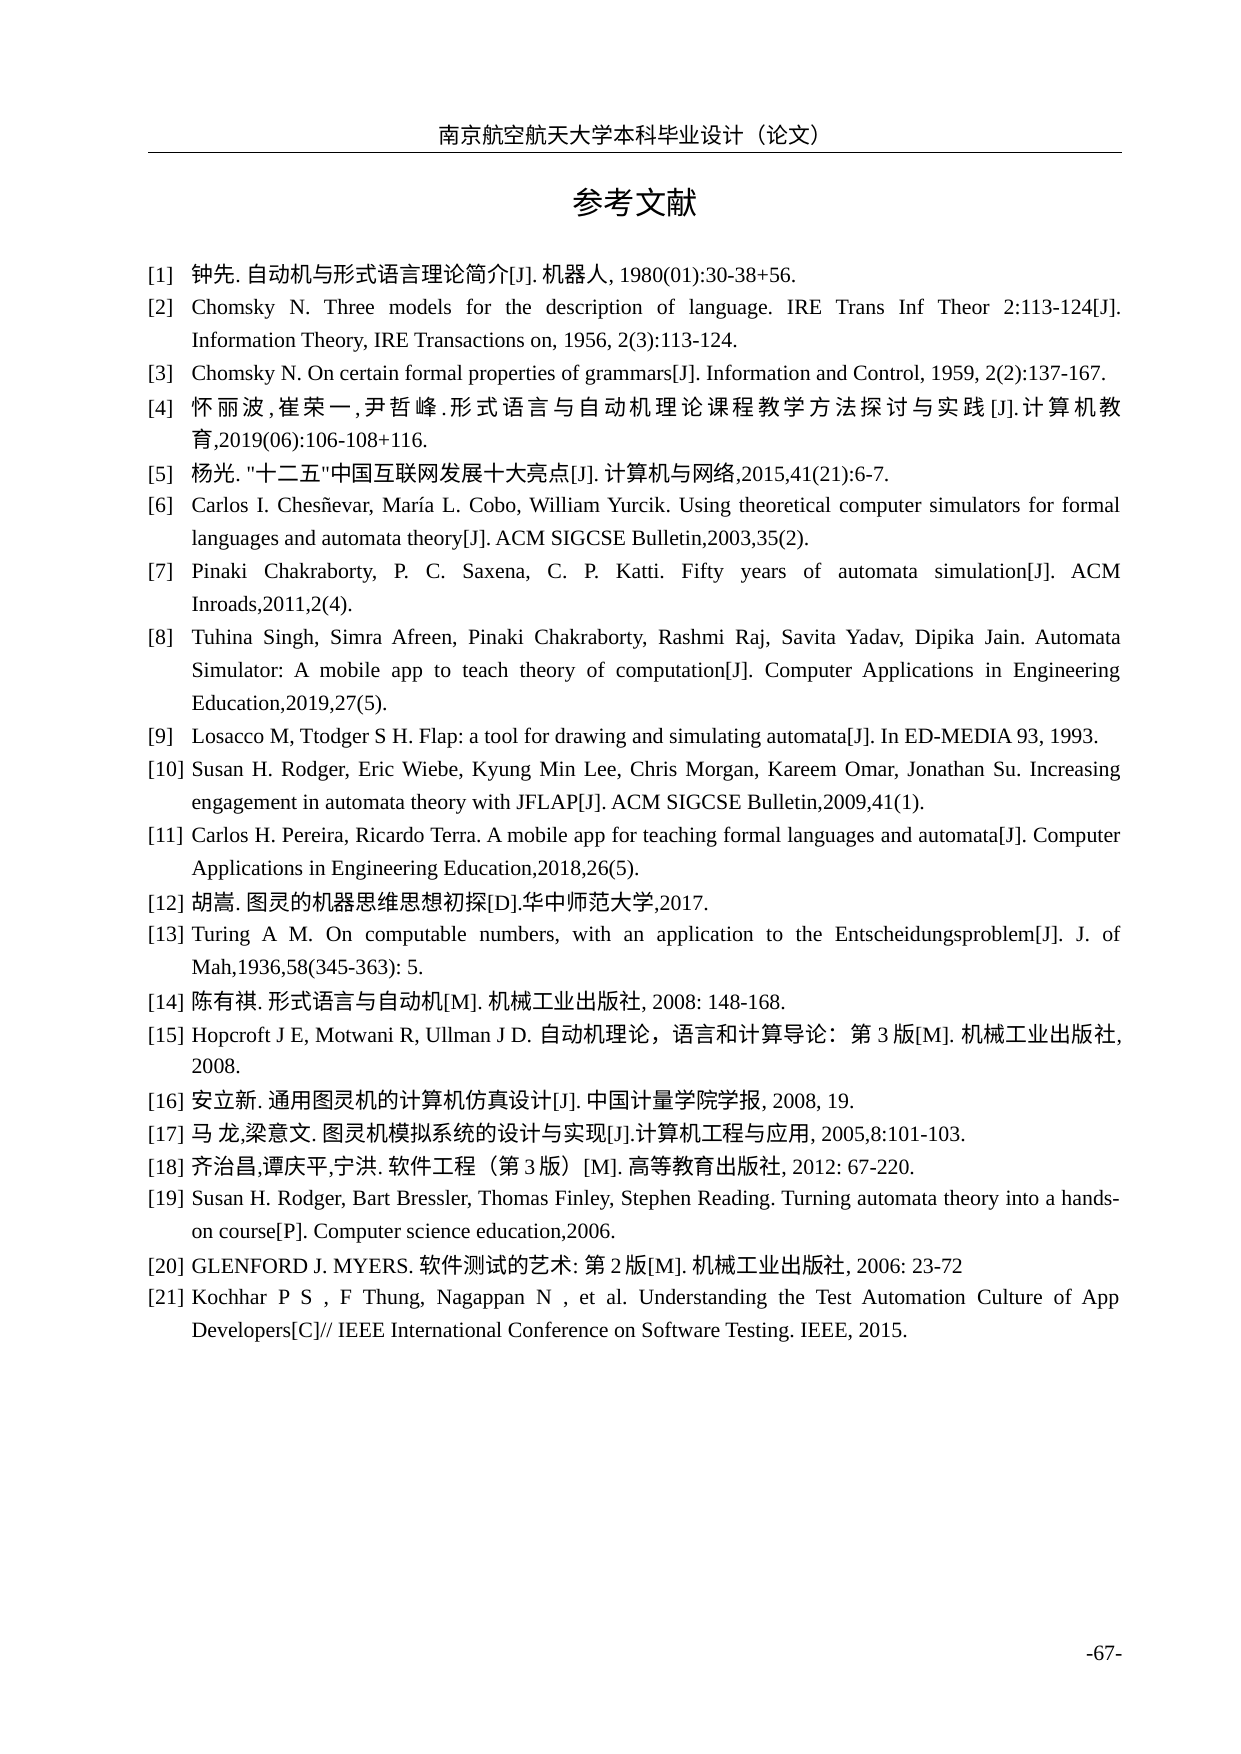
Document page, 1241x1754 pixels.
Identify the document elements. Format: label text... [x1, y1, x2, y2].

list Carlos I. Chesñevar, María L. Cobo, William Yurcik. Using theoretical computer simulators for formal languages and automata theory[J]. ACM SIGCSE Bulletin,2003,35(2). [148, 488, 1122, 554]
list 钟先. 自动机与形式语言理论简介[J]. 机器人, 1980(01):30-38+56. [148, 257, 1122, 290]
list Carlos H. Pereira, Ricardo Terra. A mobile app for teaching formal languages and automata[J]. Computer Applications in Engineering Education,2018,26(5). [148, 818, 1122, 884]
text 参考文献 [148, 168, 1122, 234]
list GLENFORD J. MYERS. 软件测试的艺术: 第2版[M]. 机械工业出版社, 2006: 23-72 [148, 1247, 1122, 1280]
list 胡嵩. 图灵的机器思维思想初探[D].华中师范大学,2017. [148, 884, 1122, 917]
list 安立新. 通用图灵机的计算机仿真设计[J]. 中国计量学院学报, 2008, 19. [148, 1082, 1122, 1115]
list Tuhina Singh, Simra Afreen, Pinaki Chakraborty, Rashmi Raj, Savita Yadav, Dipika Jain. Automata Simulator: A mobile app to teach theory of computation[J]. Computer Applications in Engineering Education,2019,27(5). [148, 620, 1122, 719]
list Chomsky N. Three models for the description of language. IRE Trans Inf Theor 2:113-124[J]. Information Theory, IRE Transactions on, 1956, 2(3):113-124. [148, 290, 1122, 356]
list Susan H. Rodger, Eric Wiebe, Kyung Min Lee, Chris Morgan, Kareem Omar, Jonathan Su. Increasing engagement in automata theory with JFLAP[J]. ACM SIGCSE Bulletin,2009,41(1). [148, 752, 1122, 818]
list 陈有祺. 形式语言与自动机[M]. 机械工业出版社, 2008: 148-168. [148, 983, 1122, 1016]
list Chomsky N. On certain formal properties of grammars[J]. Information and Control, 1959, 2(2):137-167. [148, 356, 1122, 389]
list 杨光. "十二五"中国互联网发展十大亮点[J]. 计算机与网络,2015,41(21):6-7. [148, 455, 1122, 488]
list Turing A M. On computable numbers, with an application to the Entscheidungsproblem[J]. J. of Mah,1936,58(345-363): 5. [148, 917, 1122, 983]
list Kochhar P S , F Thung, Nagappan N , et al. Understanding the Test Automation Culture of App Developers[C]// IEEE International Conference on Software Testing. IEEE, 2015. [148, 1280, 1122, 1346]
list Susan H. Rodger, Bart Bressler, Thomas Finley, Stephen Reading. Turning automata theory into a hands-on course[P]. Computer science education,2006. [148, 1181, 1122, 1247]
list 马 龙,梁意文. 图灵机模拟系统的设计与实现[J].计算机工程与应用, 2005,8:101-103. [148, 1115, 1122, 1148]
list Hopcroft J E, Motwani R, Ullman J D. 自动机理论，语言和计算导论：第3版[M]. 机械工业出版社, 2008. [148, 1016, 1122, 1082]
list Losacco M, Ttodger S H. Flap: a tool for drawing and simulating automata[J]. In ED-MEDIA 93, 1993. [148, 719, 1122, 752]
list Pinaki Chakraborty, P. C. Saxena, C. P. Katti. Fifty years of automata simulation[J]. ACM Inroads,2011,2(4). [148, 554, 1122, 620]
list 怀丽波,崔荣一,尹哲峰.形式语言与自动机理论课程教学方法探讨与实践[J].计算机教育,2019(06):106-108+116. [148, 389, 1122, 455]
list 齐治昌,谭庆平,宁洪. 软件工程（第3版）[M]. 高等教育出版社, 2012: 67-220. [148, 1148, 1122, 1181]
